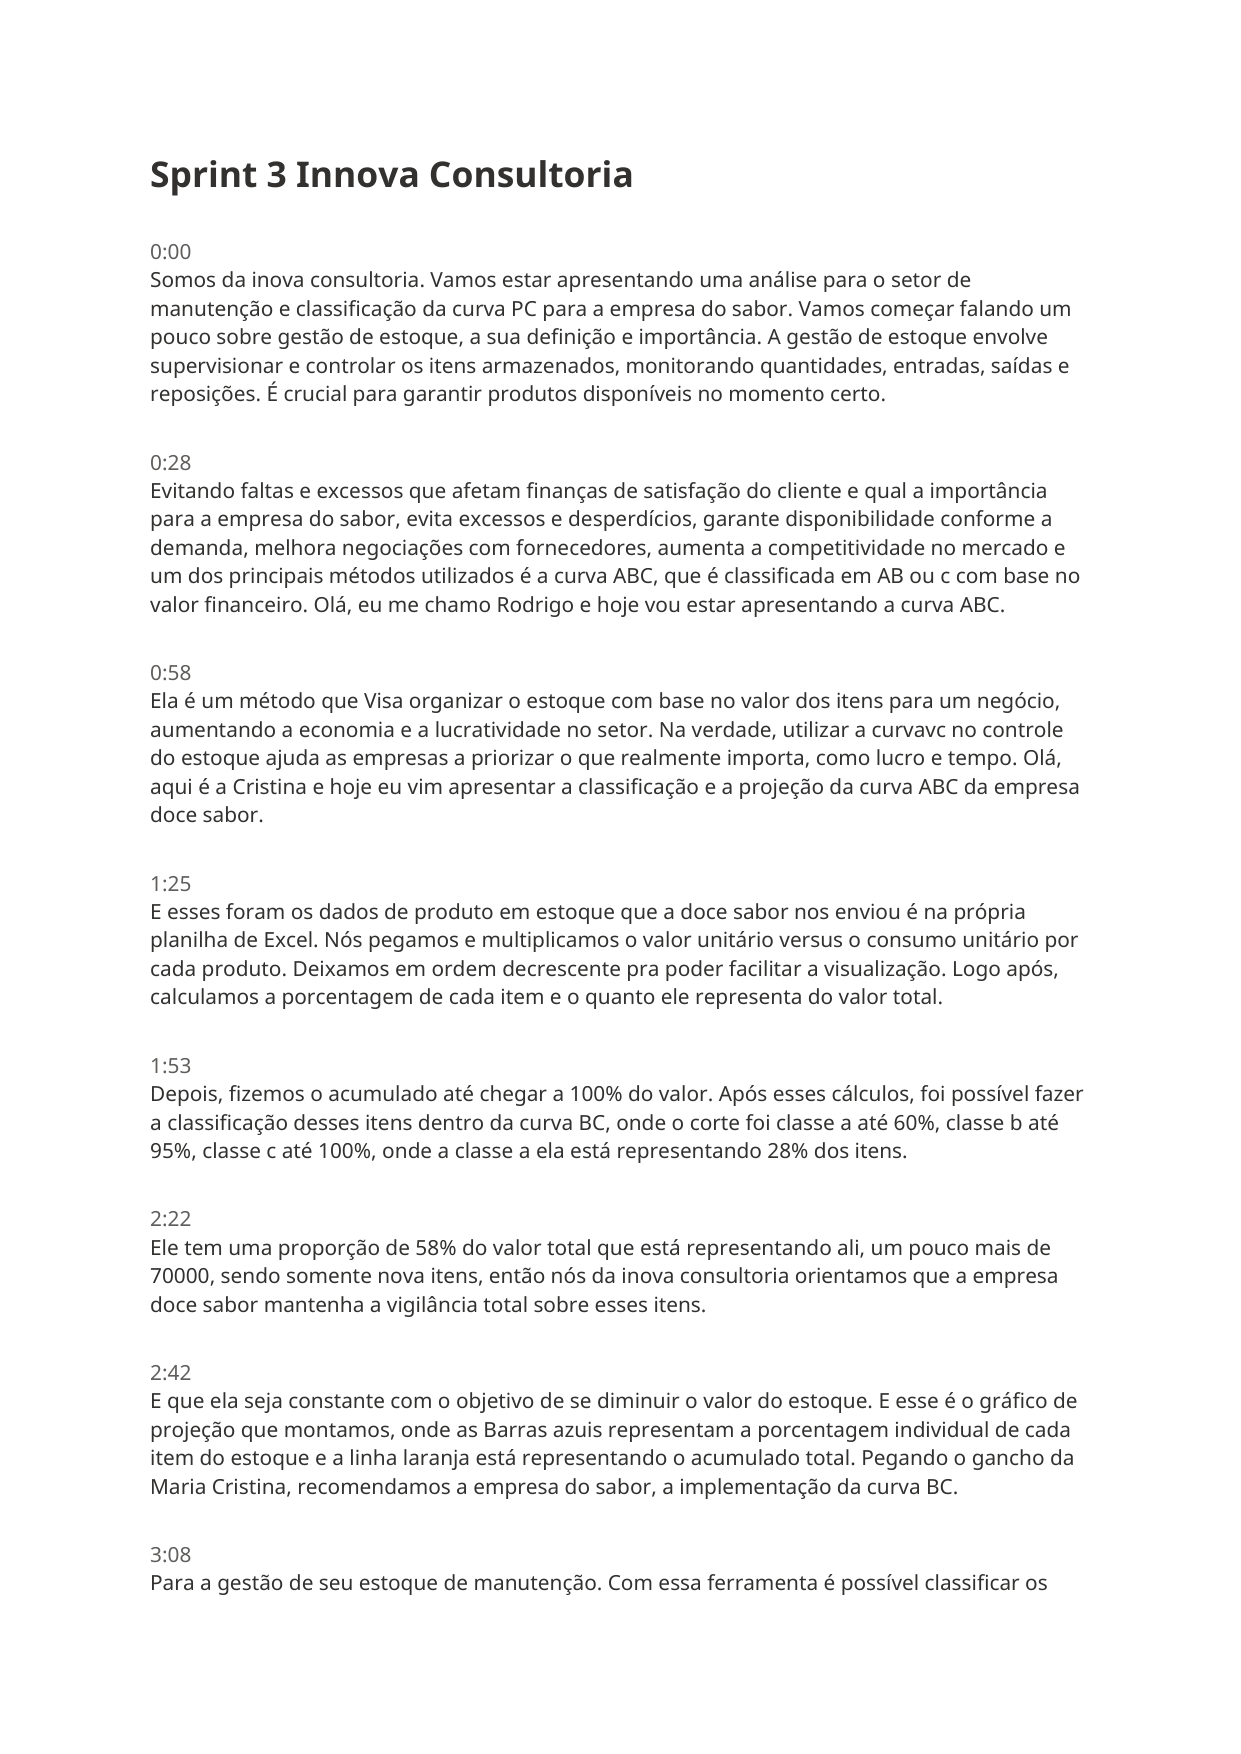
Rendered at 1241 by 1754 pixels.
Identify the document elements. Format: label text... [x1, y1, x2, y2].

text 2:42 E que ela seja constante com o objetivo de se diminuir o valor do estoque. E esse é o gráfico de projeção que montamos, onde as Barras azuis representam a porcentagem individual de cada item do estoque e a linha laranja está representando o acumulado total. Pegando o gancho da Maria Cristina, recomendamos a empresa do sabor, a implementação da curva BC. [150, 1329, 1090, 1500]
text 1:25 E esses foram os dados de produto em estoque que a doce sabor nos enviou é na própria planilha de Excel. Nós pegamos e multiplicamos o valor unitário versus o consumo unitário por cada produto. Deixamos em ordem decrescente pra poder facilitar a visualização. Logo após, calculamos a porcentagem de cada item e o quanto ele representa do valor total. [150, 840, 1090, 1011]
text 0:00 Somos da inova consultoria. Vamos estar apresentando uma análise para o setor de manutenção e classificação da curva PC para a empresa do sabor. Vamos começar falando um pouco sobre gestão de estoque, a sua definição e importância. A gestão de estoque envolve supervisionar e controlar os itens armazenados, monitorando quantidades, entradas, saídas e reposições. É crucial para garantir produtos disponíveis no momento certo. [150, 209, 1090, 408]
text 2:22 Ele tem uma proporção de 58% do valor total que está representando ali, um pouco mais de 70000, sendo somente nova itens, então nós da inova consultoria orientamos que a empresa doce sabor mantenha a vigilância total sobre esses itens. [150, 1176, 1090, 1318]
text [150, 1512, 1090, 1597]
text Sprint 3 Innova Consultoria [150, 150, 1090, 198]
text 0:58 Ela é um método que Visa organizar o estoque com base no valor dos itens para um negócio, aumentando a economia e a lucratividade no setor. Na verdade, utilizar a curvavc no controle do estoque ajuda as empresas a priorizar o que realmente importa, como lucro e tempo. Olá, aqui é a Cristina e hoje eu vim apresentar a classificação e a projeção da curva ABC da empresa doce sabor. [150, 630, 1090, 829]
text 0:28 Evitando faltas e excessos que afetam finanças de satisfação do cliente e qual a importância para a empresa do sabor, evita excessos e desperdícios, garante disponibilidade conforme a demanda, melhora negociações com fornecedores, aumenta a competitividade no mercado e um dos principais métodos utilizados é a curva ABC, que é classificada em AB ou c com base no valor financeiro. Olá, eu me chamo Rodrigo e hoje vou estar apresentando a curva ABC. [150, 419, 1090, 618]
text 1:53 Depois, fizemos o acumulado até chegar a 100% do valor. Após esses cálculos, foi possível fazer a classificação desses itens dentro da curva BC, onde o corte foi classe a até 60%, classe b até 95%, classe c até 100%, onde a classe a ela está representando 28% dos itens. [150, 1022, 1090, 1164]
